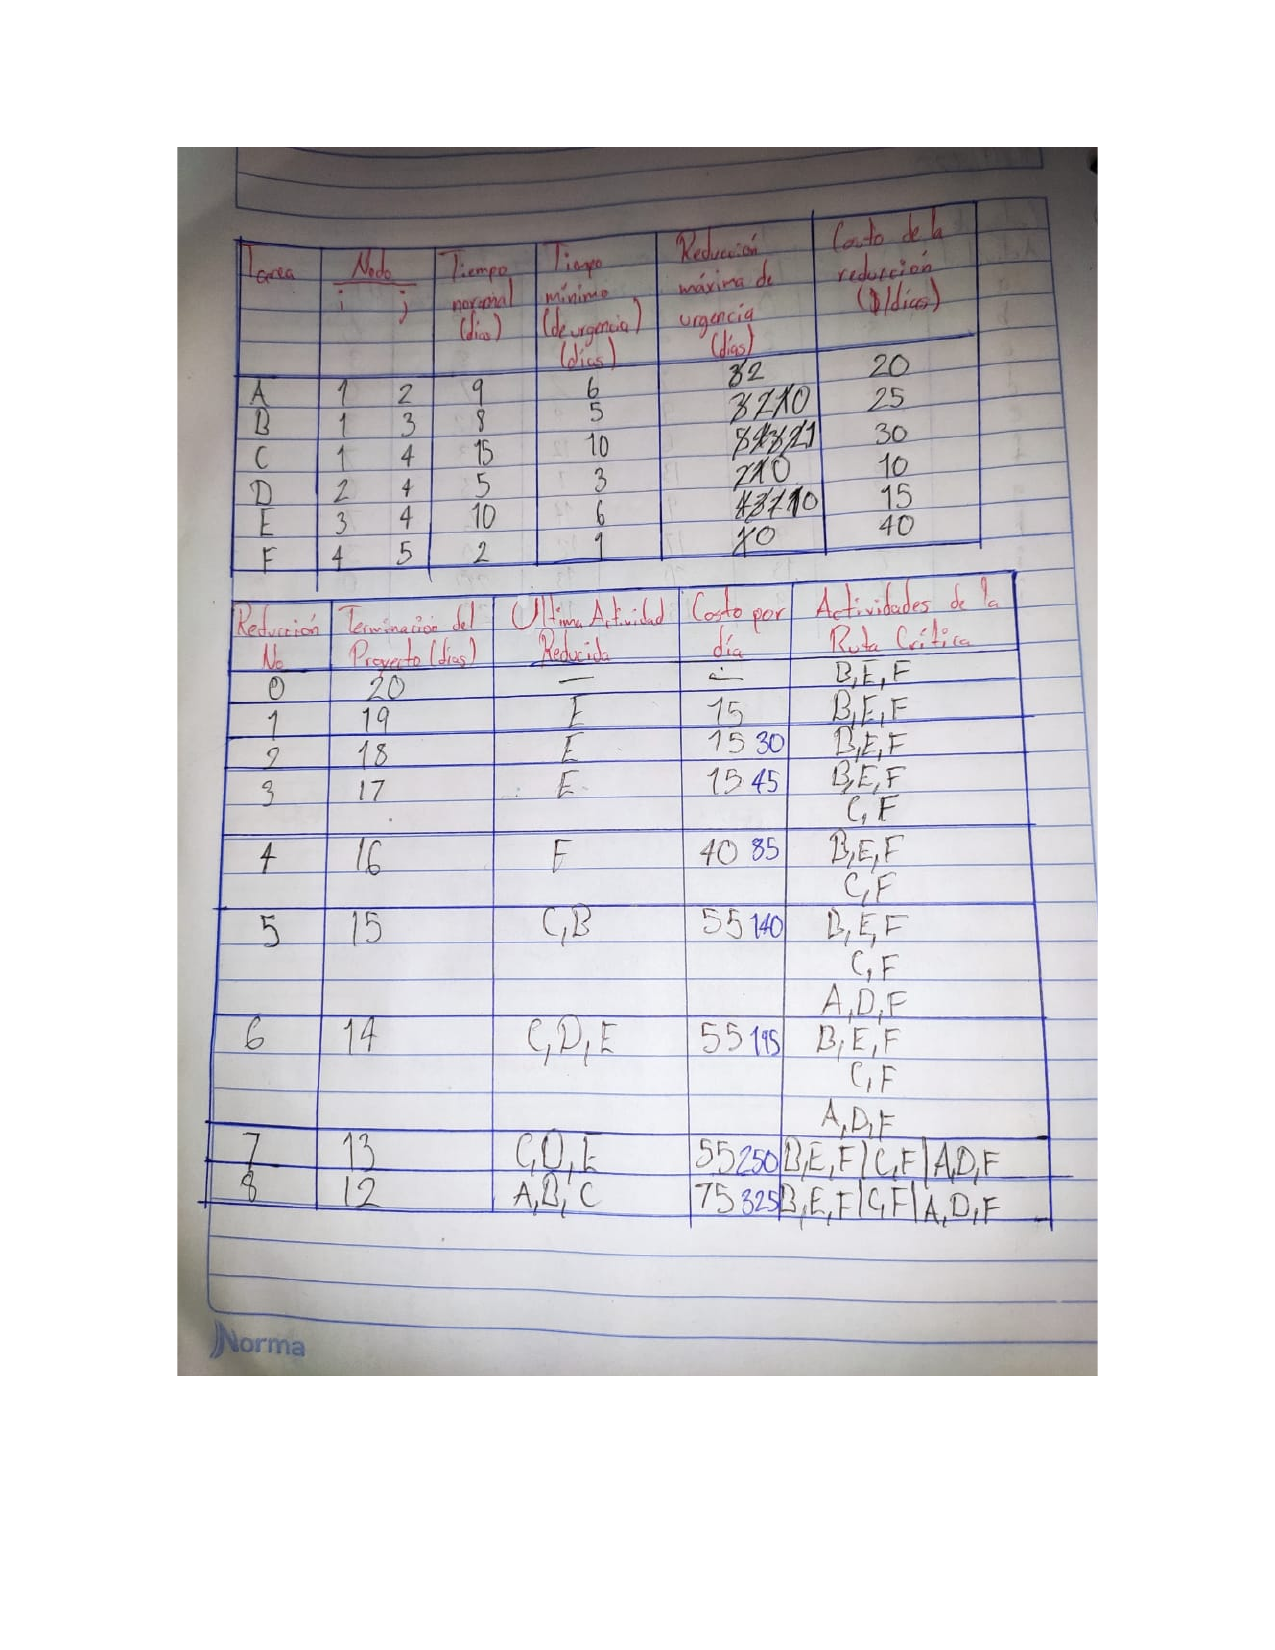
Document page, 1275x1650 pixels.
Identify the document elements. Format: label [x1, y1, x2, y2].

picture [177, 147, 1098, 1376]
